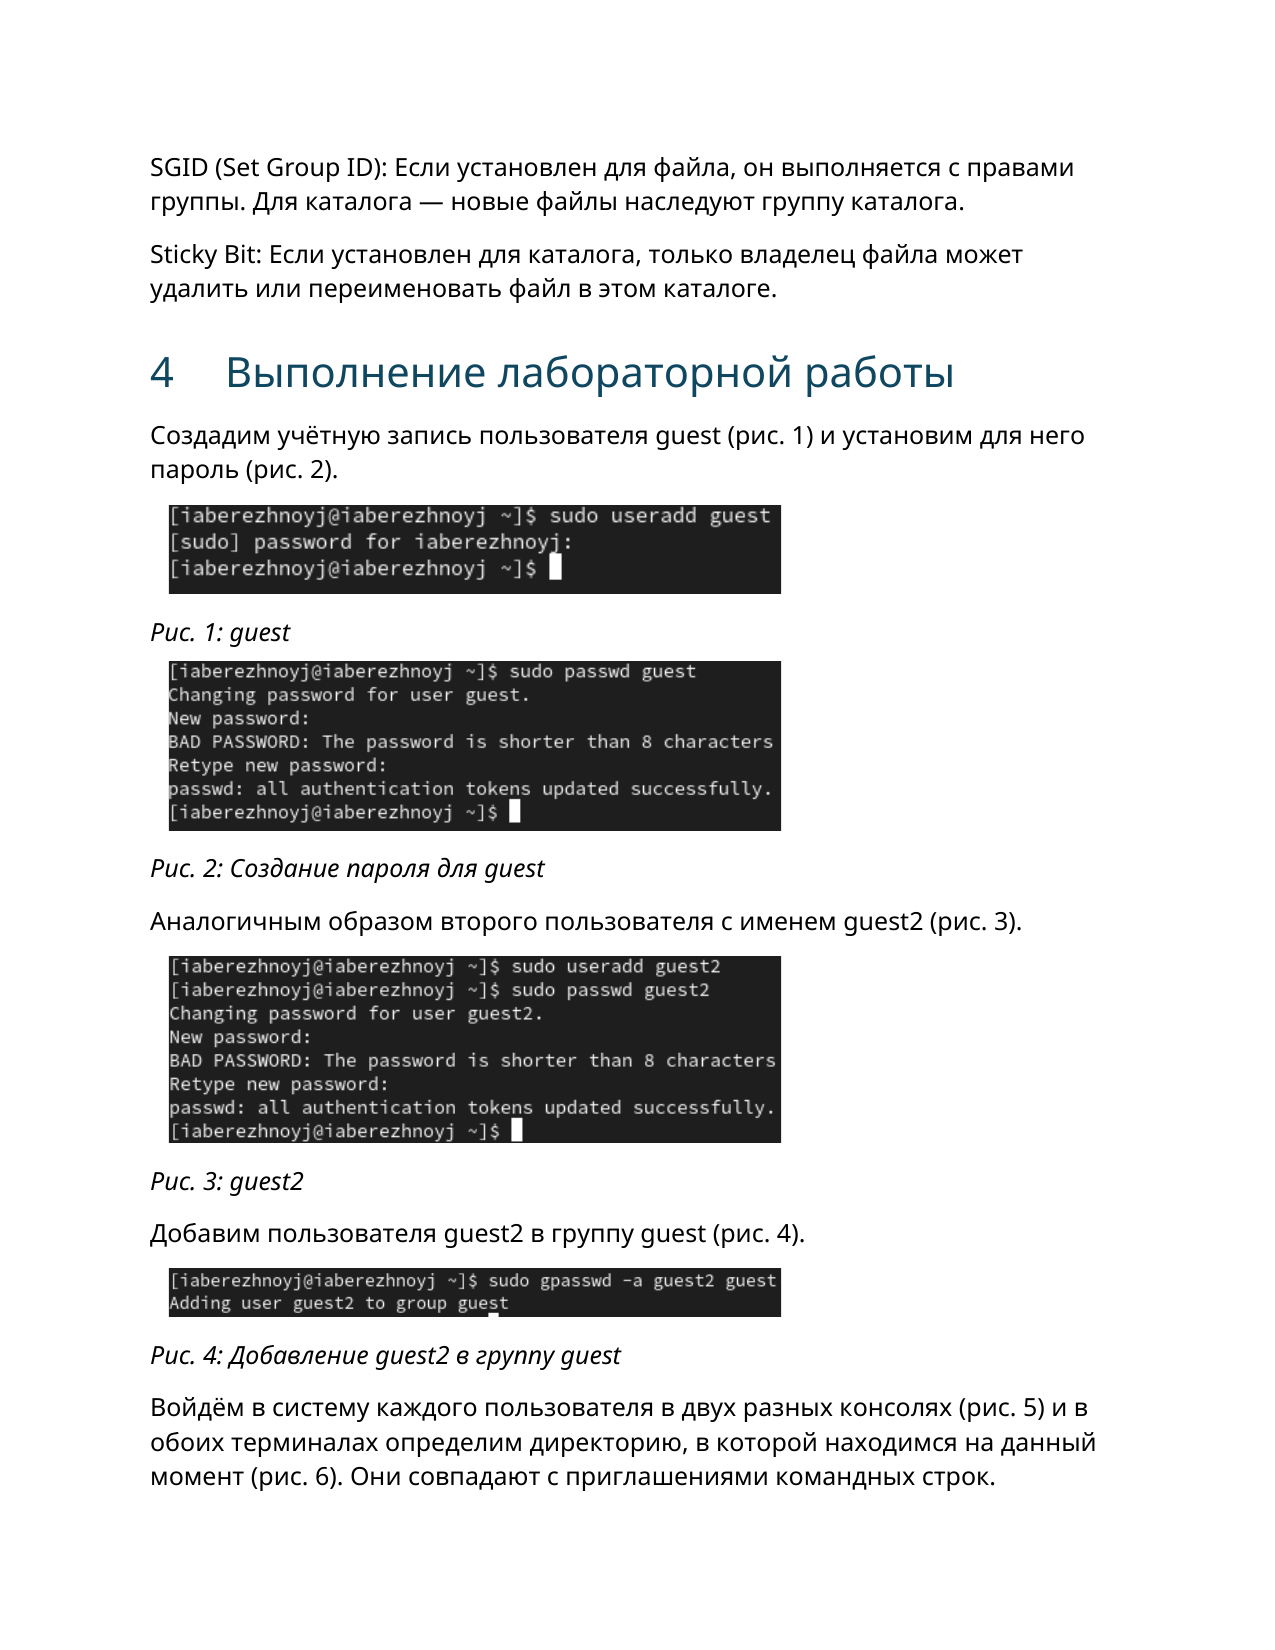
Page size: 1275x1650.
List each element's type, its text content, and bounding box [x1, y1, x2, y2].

picture [168, 661, 782, 831]
text Рис. 4: Добавление guest2 в группу guest [150, 1337, 1125, 1371]
text Аналогичным образом второго пользователя с именем guest2 (рис. 3). [150, 904, 1125, 938]
text Sticky Bit: Если установлен для каталога, только владелец файла может удалить или переименовать файл в этом каталоге. [150, 237, 1125, 305]
text Рис. 3: guest2 [150, 1163, 1125, 1197]
subtitle 4 Выполнение лабораторной работы [150, 342, 1125, 399]
text SGID (Set Group ID): Если установлен для файла, он выполняется с правами группы. Для каталога — новые файлы наследуют группу каталога. [150, 150, 1125, 218]
text Рис. 2: Создание пароля для guest [150, 851, 1125, 885]
text Добавим пользователя guest2 в группу guest (рис. 4). [150, 1216, 1125, 1250]
text Рис. 1: guest [150, 615, 1125, 649]
picture [168, 505, 782, 594]
text Войдём в систему каждого пользователя в двух разных консолях (рис. 5) и в обоих терминалах определим директорию, в которой находимся на данный момент (рис. 6). Они совпадают с приглашениями командных строк. [150, 1390, 1125, 1492]
text Создадим учётную запись пользователя guest (рис. 1) и установим для него пароль (рис. 2). [150, 418, 1125, 486]
picture [168, 956, 782, 1143]
picture [168, 1268, 782, 1317]
